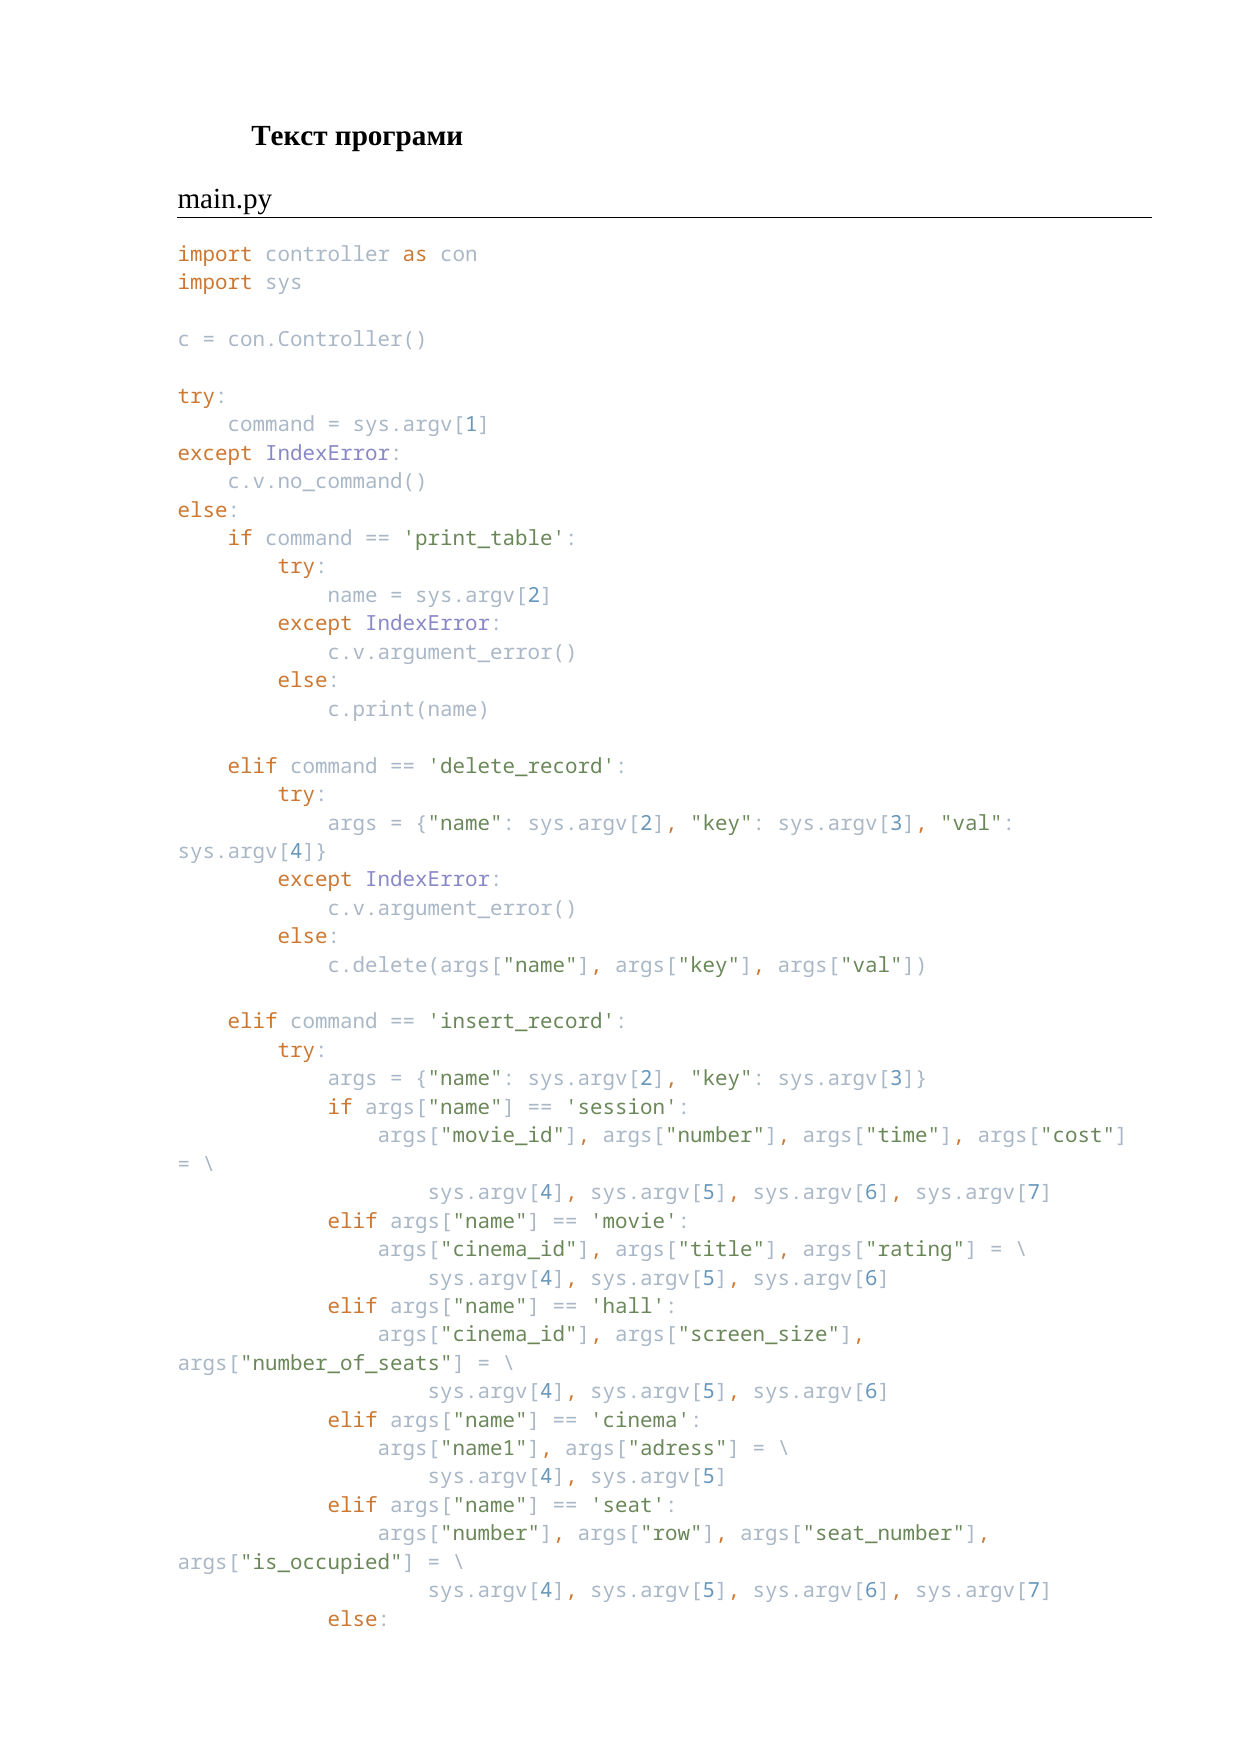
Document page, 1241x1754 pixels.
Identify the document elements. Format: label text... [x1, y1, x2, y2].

text main.py [177, 181, 1152, 217]
text Текст програми [177, 118, 1152, 152]
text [177, 239, 1152, 1632]
